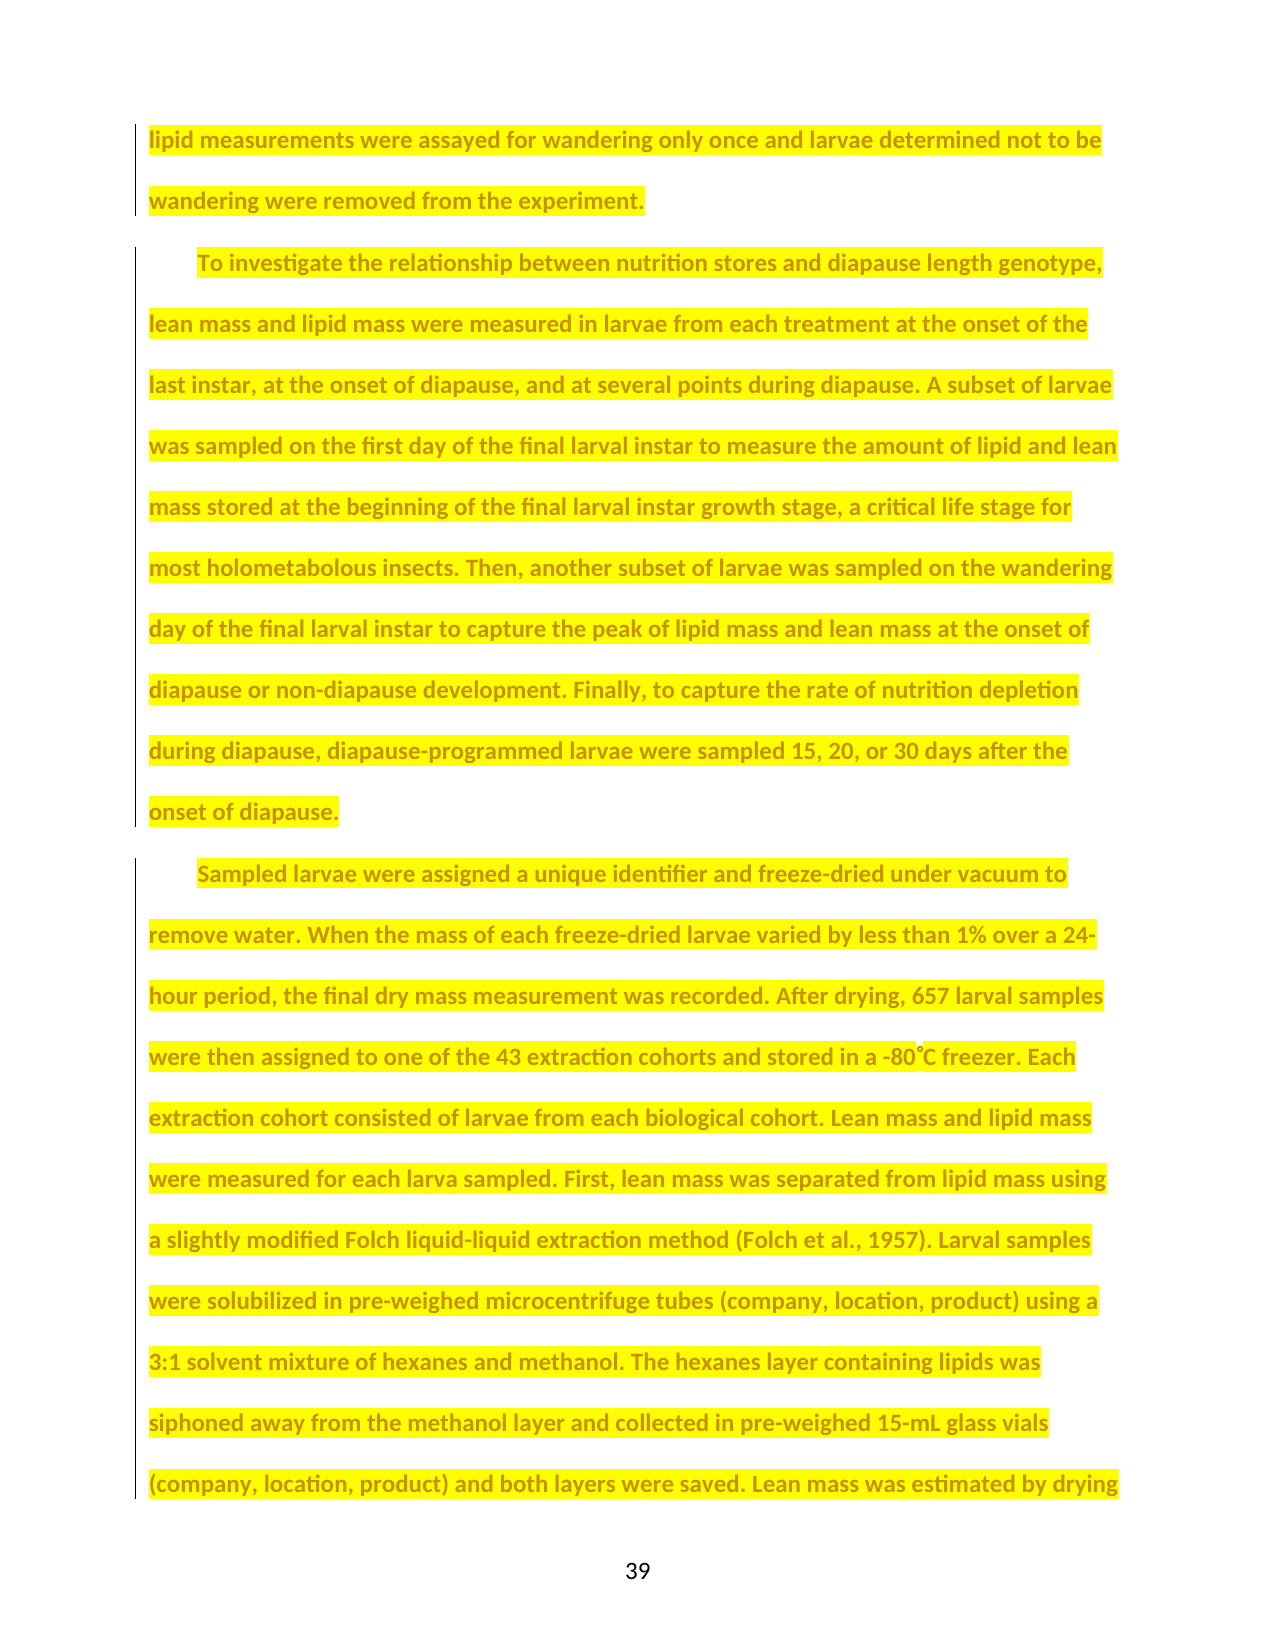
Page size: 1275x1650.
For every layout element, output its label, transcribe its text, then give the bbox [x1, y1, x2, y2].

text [148, 858, 1124, 1499]
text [148, 124, 1124, 216]
text To investigate the relationship between nutrition stores and diapause length genotype, lean mass and lipid mass were measured in larvae from each treatment at the onset of the last instar, at the onset of diapause, and at several points during diapause. A subset of larvae was sampled on the first day of the final larval instar to measure the amount of lipid and lean mass stored at the beginning of the final larval instar growth stage, a critical life stage for most holometabolous insects. Then, another subset of larvae was sampled on the wandering day of the final larval instar to capture the peak of lipid mass and lean mass at the onset of diapause or non-diapause development. Finally, to capture the rate of nutrition depletion during diapause, diapause-programmed larvae were sampled 15, 20, or 30 days after the onset of diapause. [148, 247, 1124, 827]
